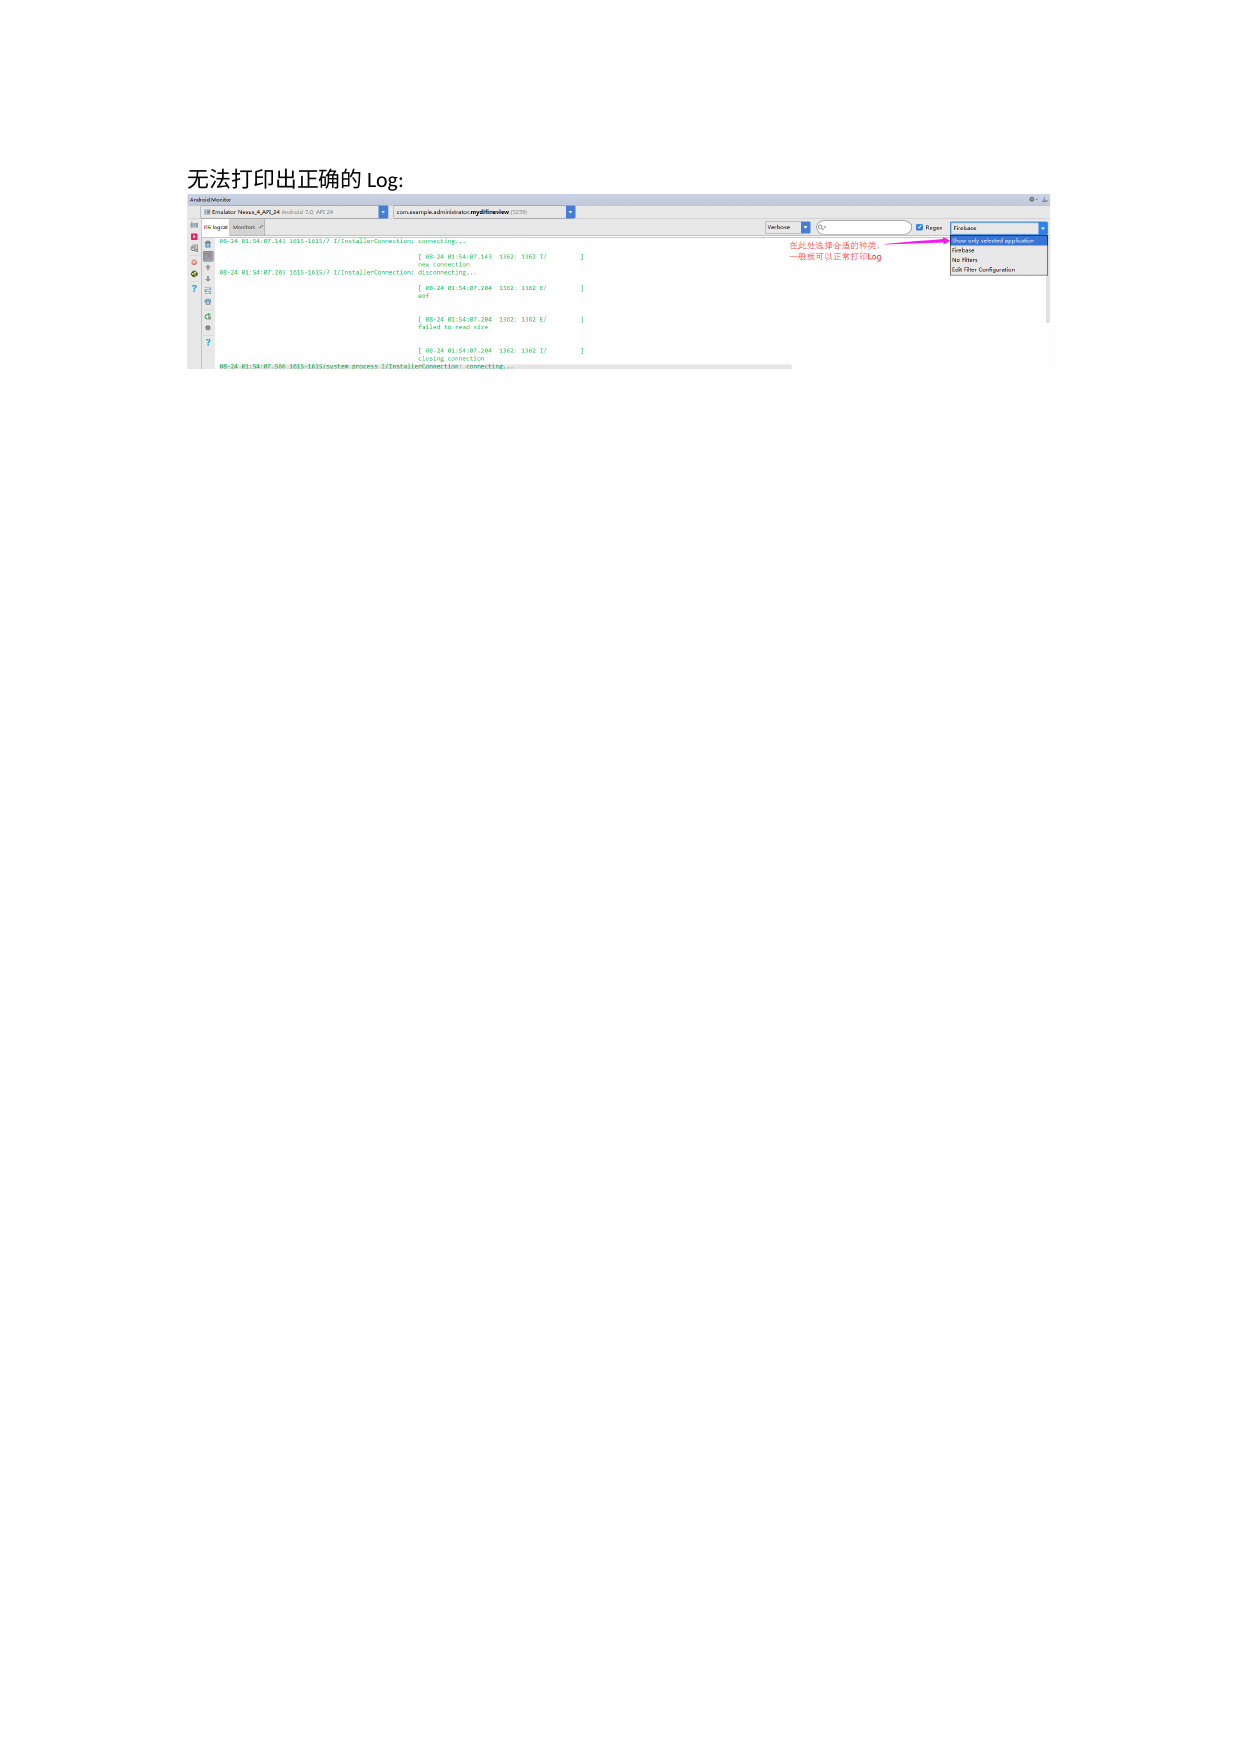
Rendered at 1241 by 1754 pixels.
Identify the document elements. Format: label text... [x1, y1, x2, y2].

text 无法打印出正确的Log: [187, 162, 1053, 194]
picture [187, 194, 1050, 369]
